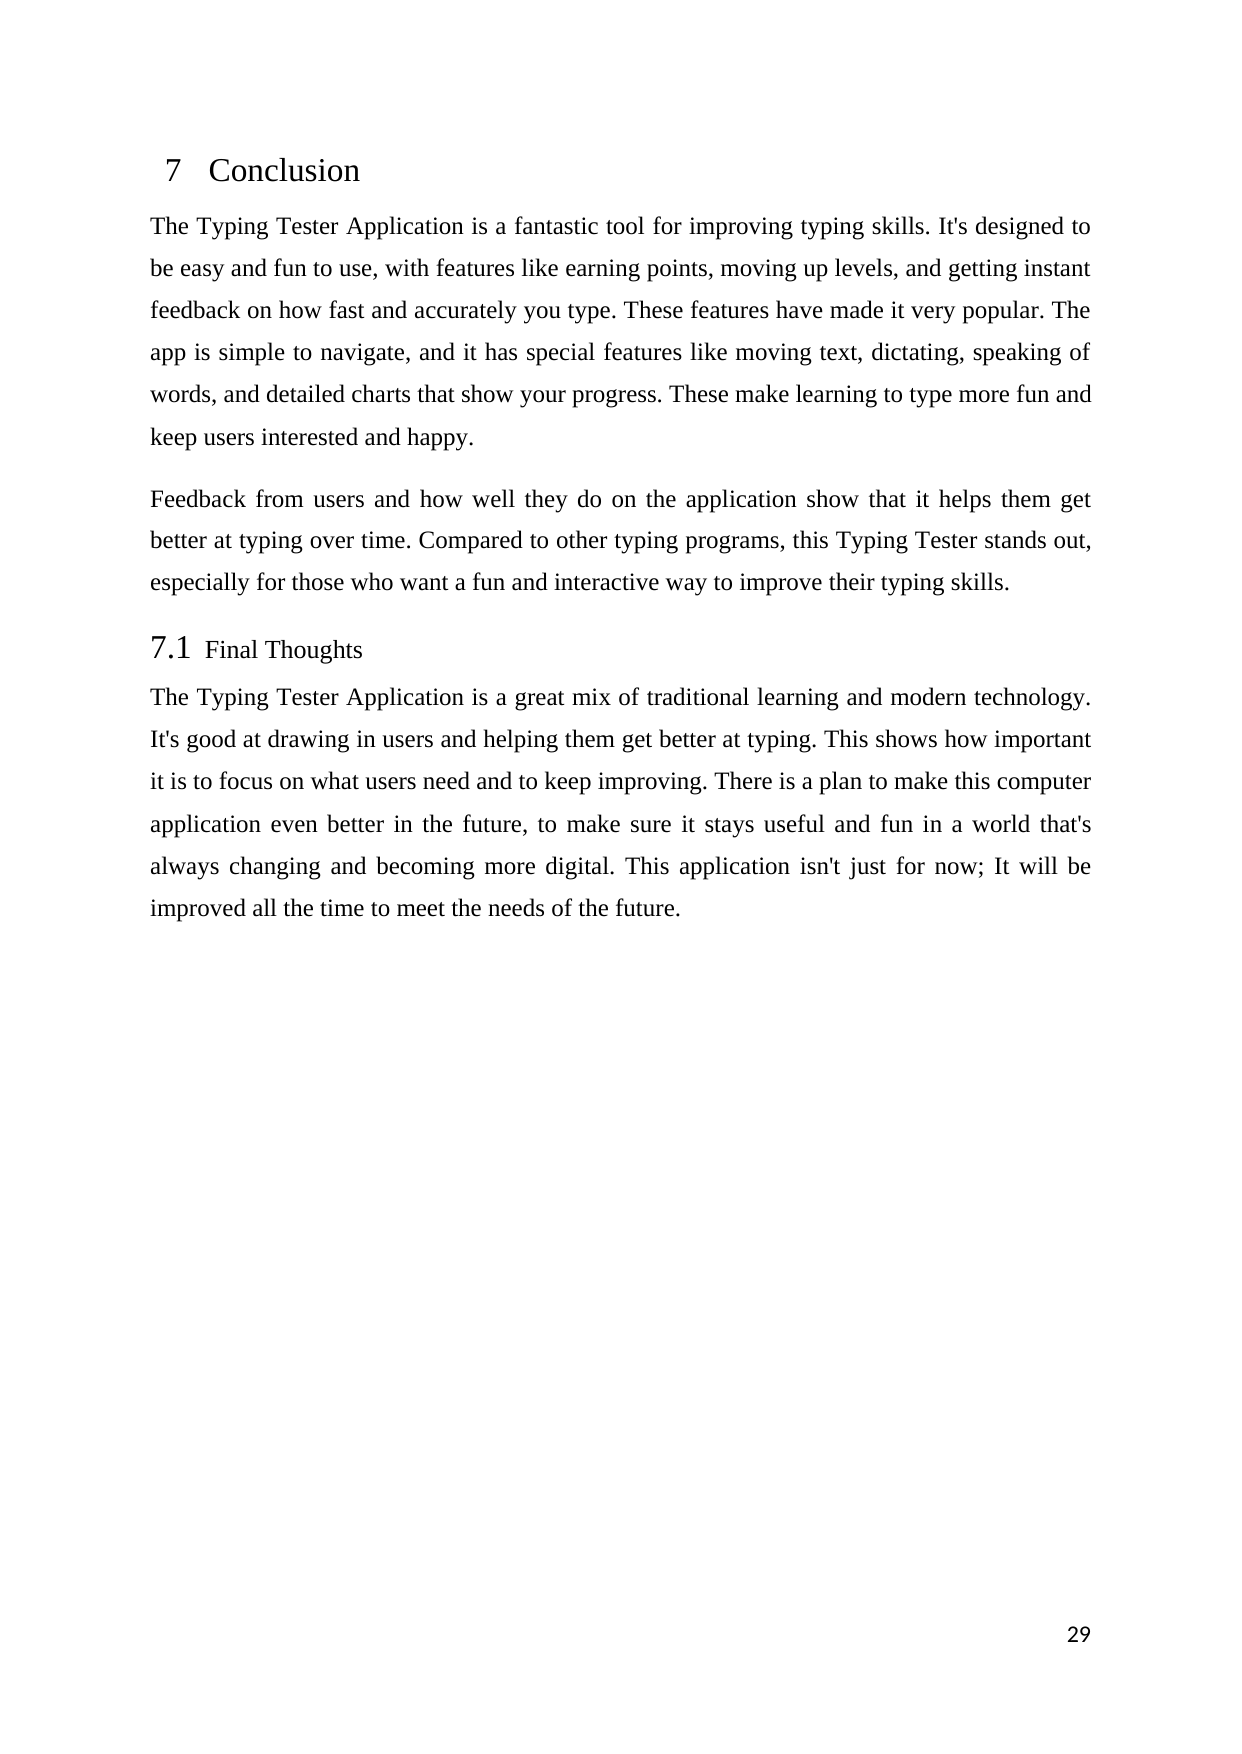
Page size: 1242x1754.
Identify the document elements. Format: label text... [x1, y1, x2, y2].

text 7 Conclusion [164, 150, 1093, 188]
text 7.1 Final Thoughts [150, 628, 1093, 666]
text Feedback from users and how well they do on the application show that it helps them get better at typing over time. Compared to other typing programs, this Typing Tester stands out, especially for those who want a fun and interactive way to improve their typing skills. [150, 484, 1093, 596]
text The Typing Tester Application is a fantastic tool for improving typing skills. It's designed to be easy and fun to use, with features like earning points, moving up levels, and getting instant feedback on how fast and accurately you type. These features have made it very popular. The app is simple to navigate, and it has special features like moving text, dictating, speaking of words, and detailed charts that show your progress. These make learning to type more fun and keep users interested and happy. [150, 211, 1093, 451]
text The Typing Tester Application is a great mix of traditional learning and modern technology. It's good at drawing in users and helping them get better at typing. This shows how important it is to focus on what users need and to keep improving. There is a plan to make this computer application even better in the future, to make sure it stays useful and fun in a world that's always changing and becoming more digital. This application isn't just for now; It will be improved all the time to meet the needs of the future. [150, 682, 1093, 922]
text 29 [1067, 1619, 1093, 1648]
